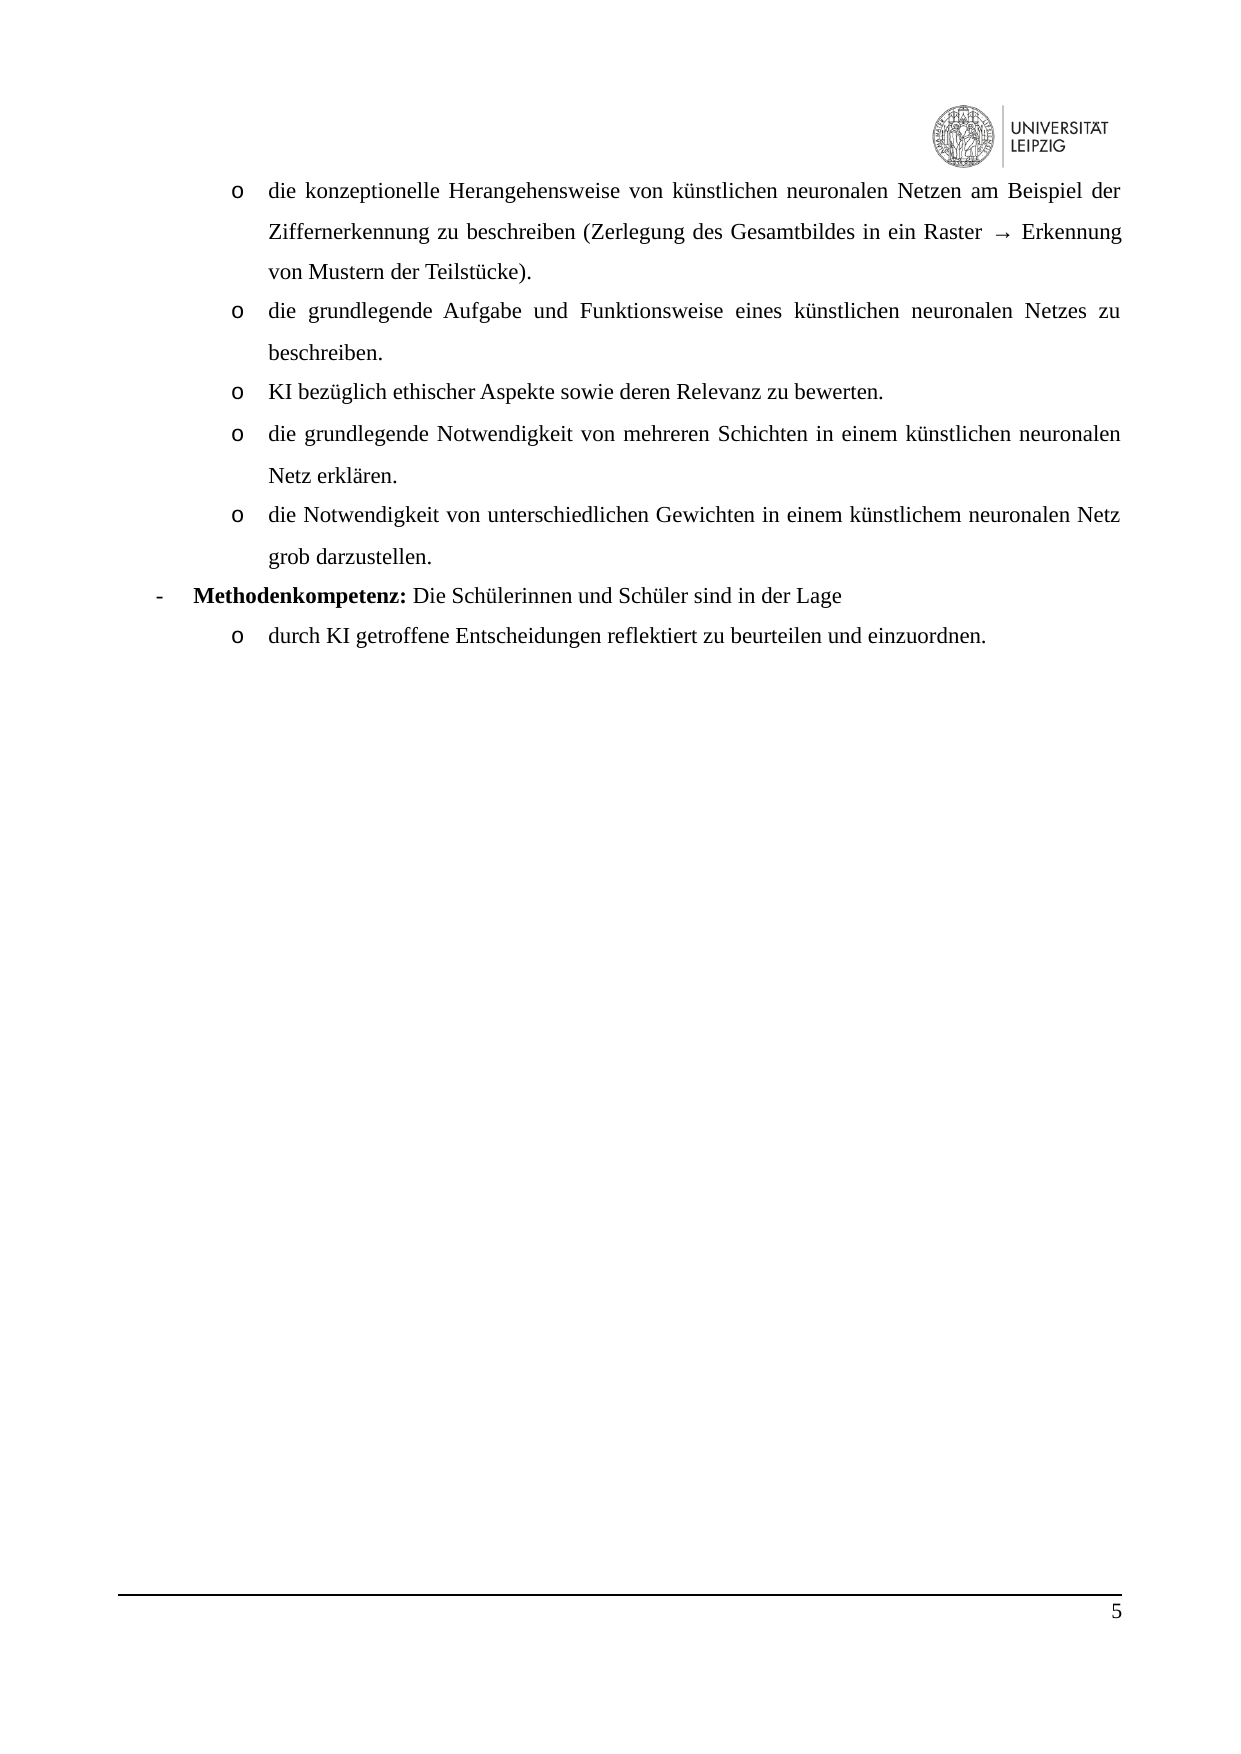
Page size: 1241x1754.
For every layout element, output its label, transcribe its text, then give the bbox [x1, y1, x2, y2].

list die Notwendigkeit von unterschiedlichen Gewichten in einem künstlichem neuronalen Netz grob darzustellen. [231, 501, 1122, 569]
list die grundlegende Notwendigkeit von mehreren Schichten in einem künstlichen neuronalen Netz erklären. [231, 421, 1122, 488]
list die grundlegende Aufgabe und Funktionsweise eines künstlichen neuronalen Netzes zu beschreiben. [231, 297, 1122, 365]
list durch KI getroffene Entscheidungen reflektiert zu beurteilen und einzuordnen. [231, 622, 1122, 650]
list KI bezüglich ethischer Aspekte sowie deren Relevanz zu bewerten. [231, 378, 1122, 406]
picture [918, 93, 1123, 174]
list Methodenkompetenz: Die Schülerinnen und Schüler sind in der Lage [156, 582, 1122, 608]
list die konzeptionelle Herangehensweise von künstlichen neuronalen Netzen am Beispiel der Ziffernerkennung zu beschreiben (Zerlegung des Gesamtbildes in ein Raster → Erkennung von Mustern der Teilstücke). [231, 177, 1122, 284]
